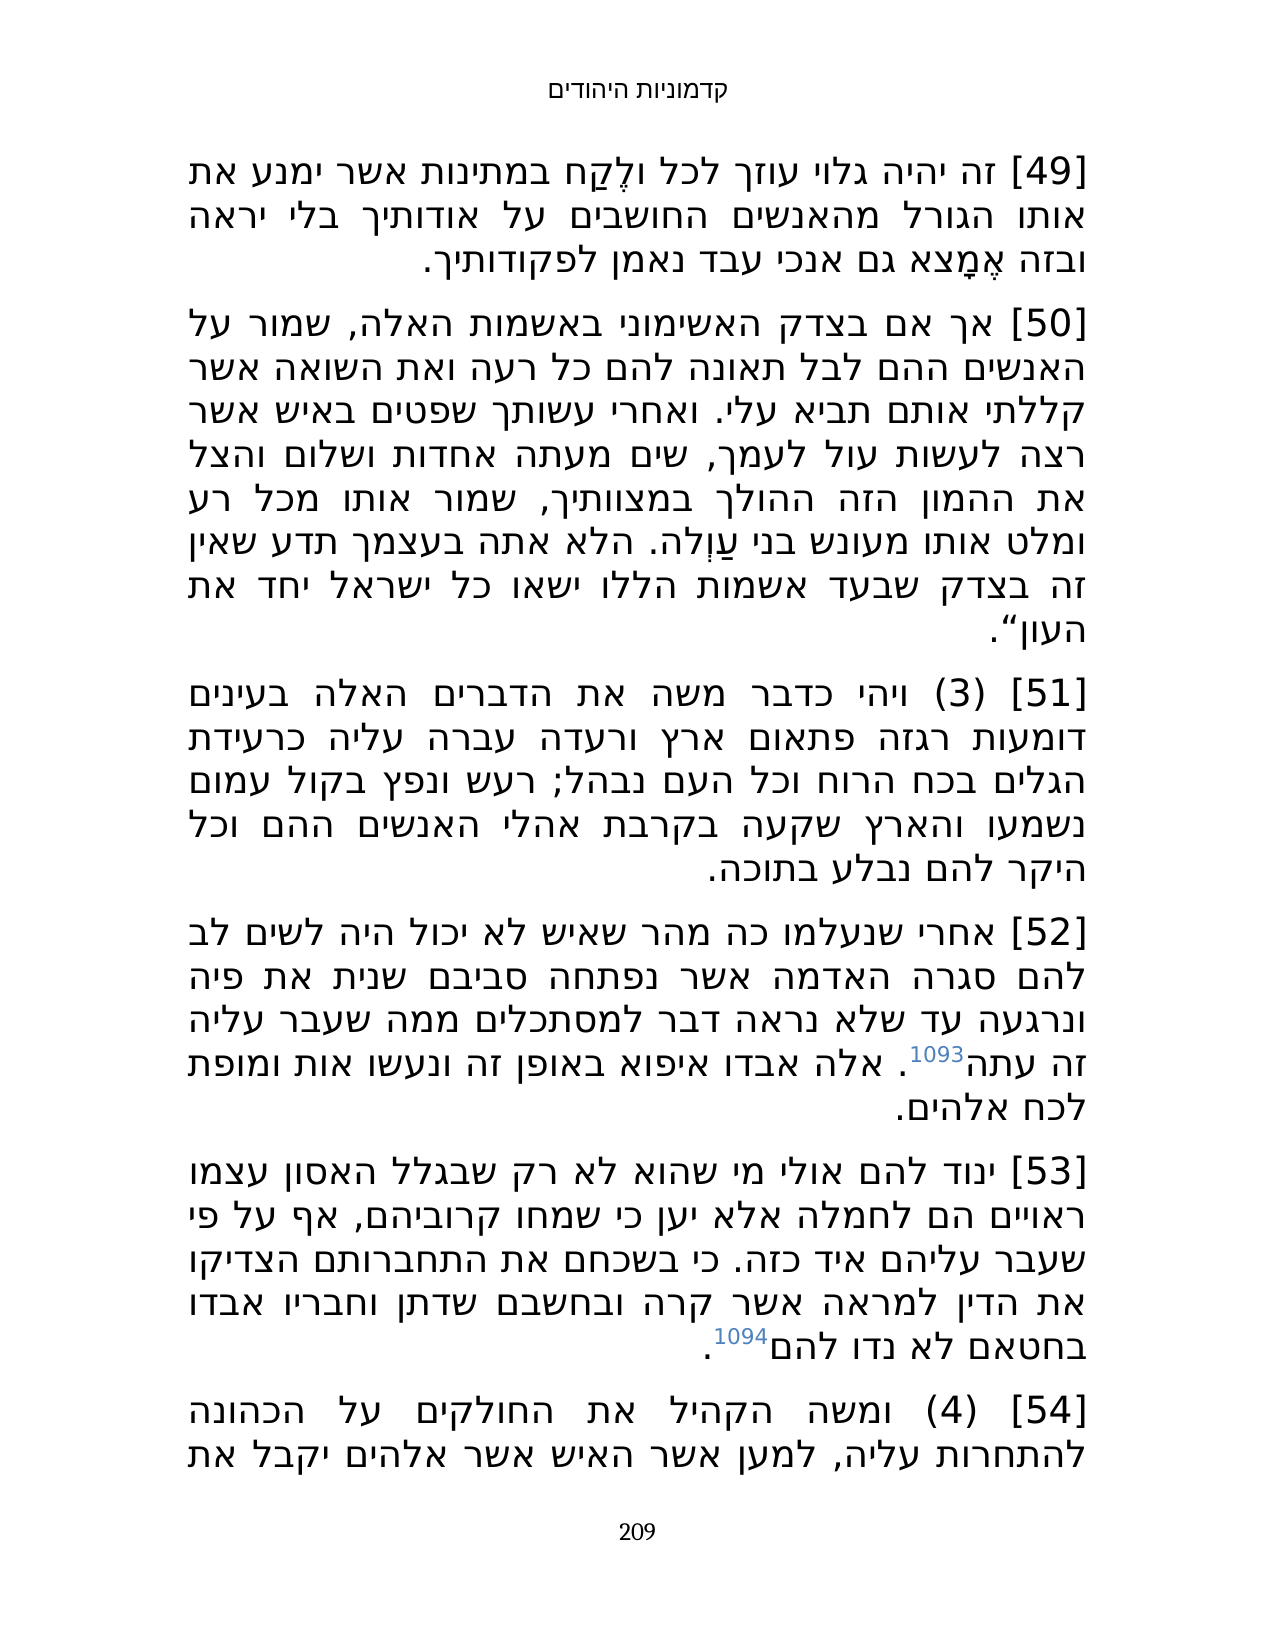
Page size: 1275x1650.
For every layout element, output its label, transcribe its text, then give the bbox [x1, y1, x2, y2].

text [52] אחרי שנעלמו כה מהר שאיש לא יכול היה לשים לב להם סגרה האדמה אשר נפתחה סביבם שנית את פיה ונרגעה עד שלא נראה דבר למסתכלים ממה שעבר עליה זה עתה1093. אלה אבדו איפוא באופן זה ונעשו אות ומופת לכח אלהים. [187, 911, 1087, 1129]
text [50] אך אם בצדק האשימוני באשמות האלה, שמור על האנשים ההם לבל תאונה להם כל רעה ואת השואה אשר קללתי אותם תביא עלי. ואחרי עשותך שפטים באיש אשר רצה לעשות עול לעמך, שים מעתה אחדות ושלום והצל את ההמון הזה ההולך במצוותיך, שמור אותו מכל רע ומלט אותו מעונש בני עַוְלה. הלא אתה בעצמך תדע שאין זה בצדק שבעד אשמות הללו ישאו כל ישראל יחד את העון“. [187, 302, 1087, 651]
text [53] ינוד להם אולי מי שהוא לא רק שבגלל האסון עצמו ראויים הם לחמלה אלא יען כי שמחו קרוביהם, אף על פי שעבר עליהם איד כזה. כי בשכחם את התחברותם הצדיקו את הדין למראה אשר קרה ובחשבם שדתן וחבריו אבדו בחטאם לא נדו להם1094. [187, 1150, 1087, 1368]
text [51] (3) ויהי כדבר משה את הדברים האלה בעינים דומעות רגזה פתאום ארץ ורעדה עברה עליה כרעידת הגלים בכח הרוח וכל העם נבהל; רעש ונפץ בקול עמום נשמעו והארץ שקעה בקרבת אהלי האנשים ההם וכל היקר להם נבלע בתוכה. [187, 672, 1087, 890]
text [49] זה יהיה גלוי עוזך לכל ולֶקַח במתינות אשר ימנע את אותו הגורל מהאנשים החושבים על אודותיך בלי יראה ובזה אֶמָצא גם אנכי עבד נאמן לפקודותיך. [187, 150, 1087, 281]
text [187, 1389, 1087, 1476]
